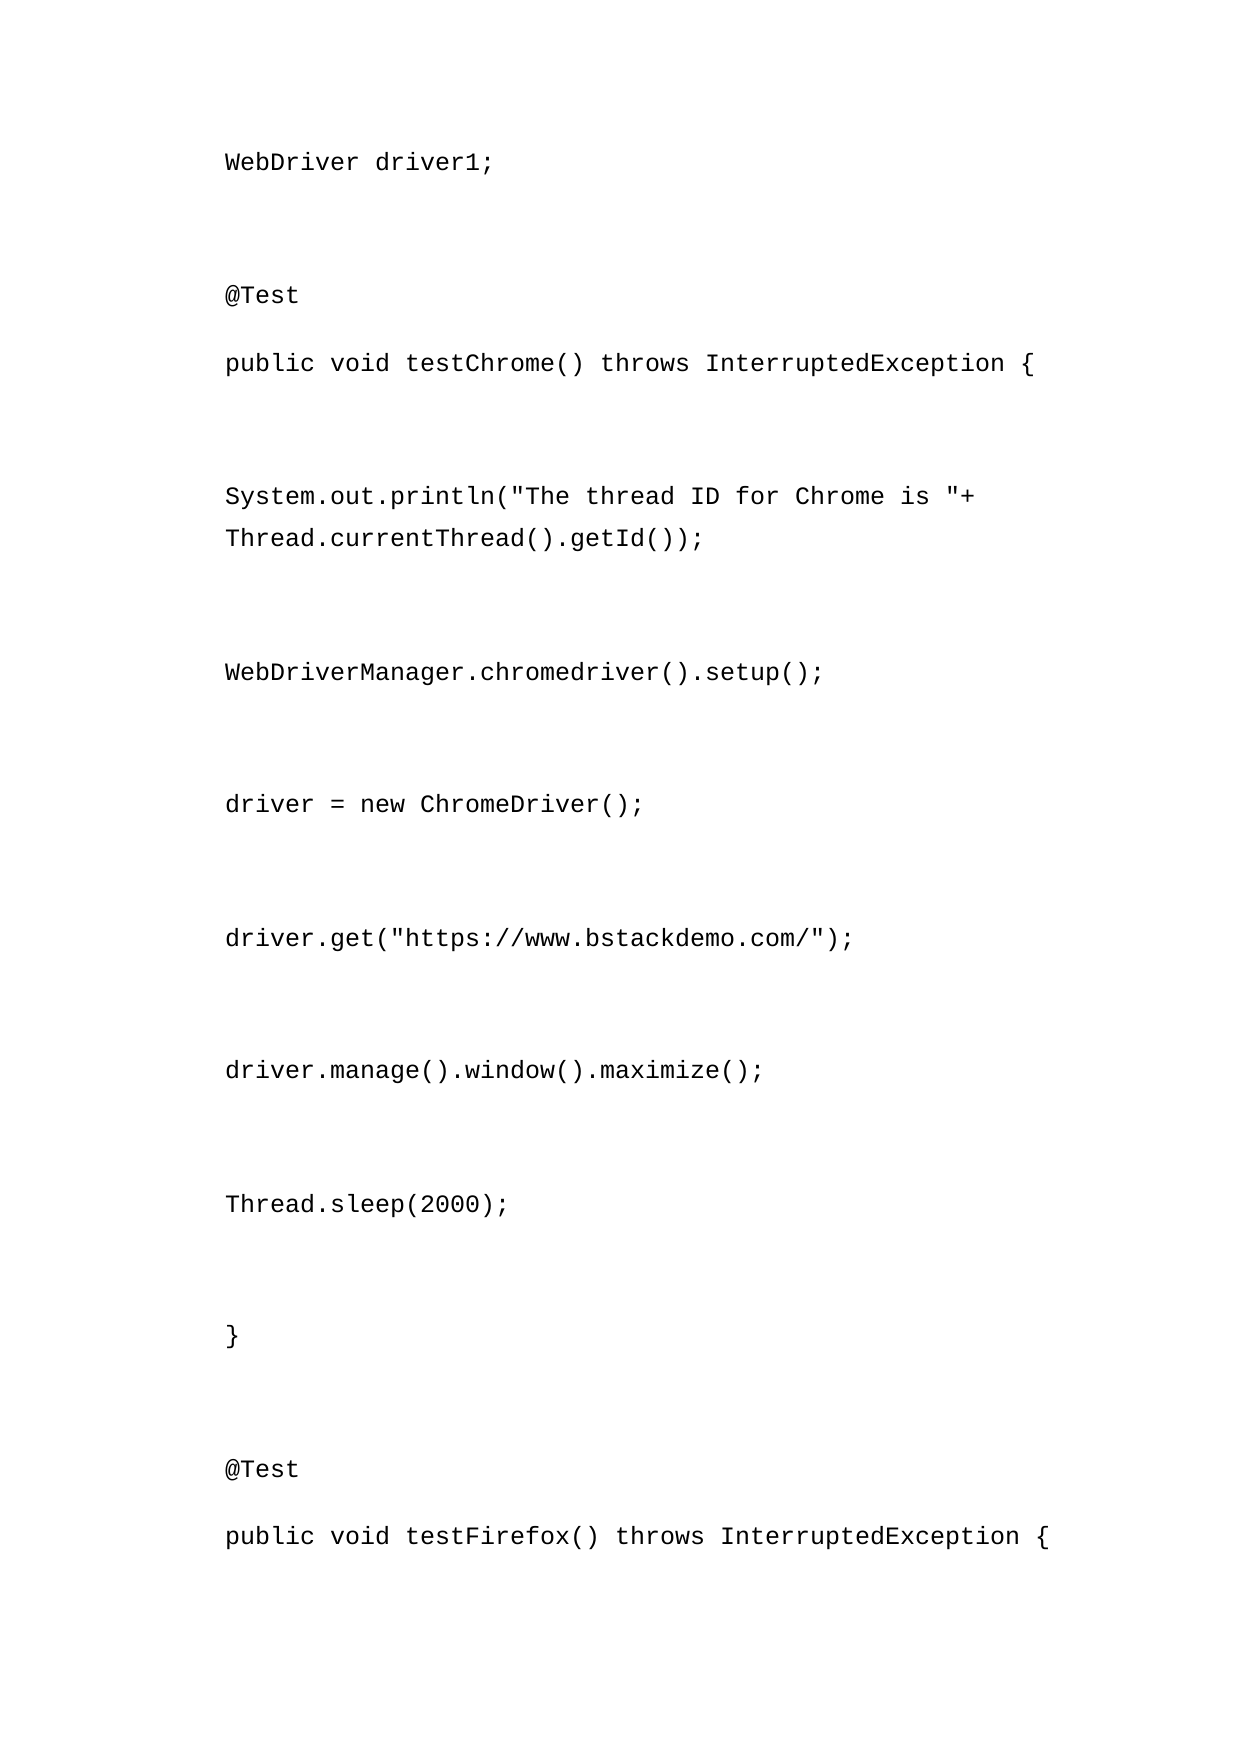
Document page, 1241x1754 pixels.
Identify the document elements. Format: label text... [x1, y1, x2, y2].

text driver.manage().window().maximize(); [150, 1058, 1090, 1086]
text @Test [150, 283, 1090, 311]
text System.out.println("The thread ID for Chrome is "+ Thread.currentThread().getId()); [225, 483, 1090, 554]
text Thread.sleep(2000); [150, 1191, 1090, 1219]
text WebDriver driver1; [150, 150, 1090, 178]
text public void testFirefox() throws InterruptedException { [150, 1524, 1090, 1552]
text driver.get("https://www.bstackdemo.com/"); [150, 925, 1090, 953]
text WebDriverManager.chromedriver().setup(); [150, 659, 1090, 687]
text @Test [150, 1456, 1090, 1484]
text driver = new ChromeDriver(); [150, 792, 1090, 820]
text } [150, 1323, 1090, 1351]
text public void testChrome() throws InterruptedException { [150, 351, 1090, 379]
